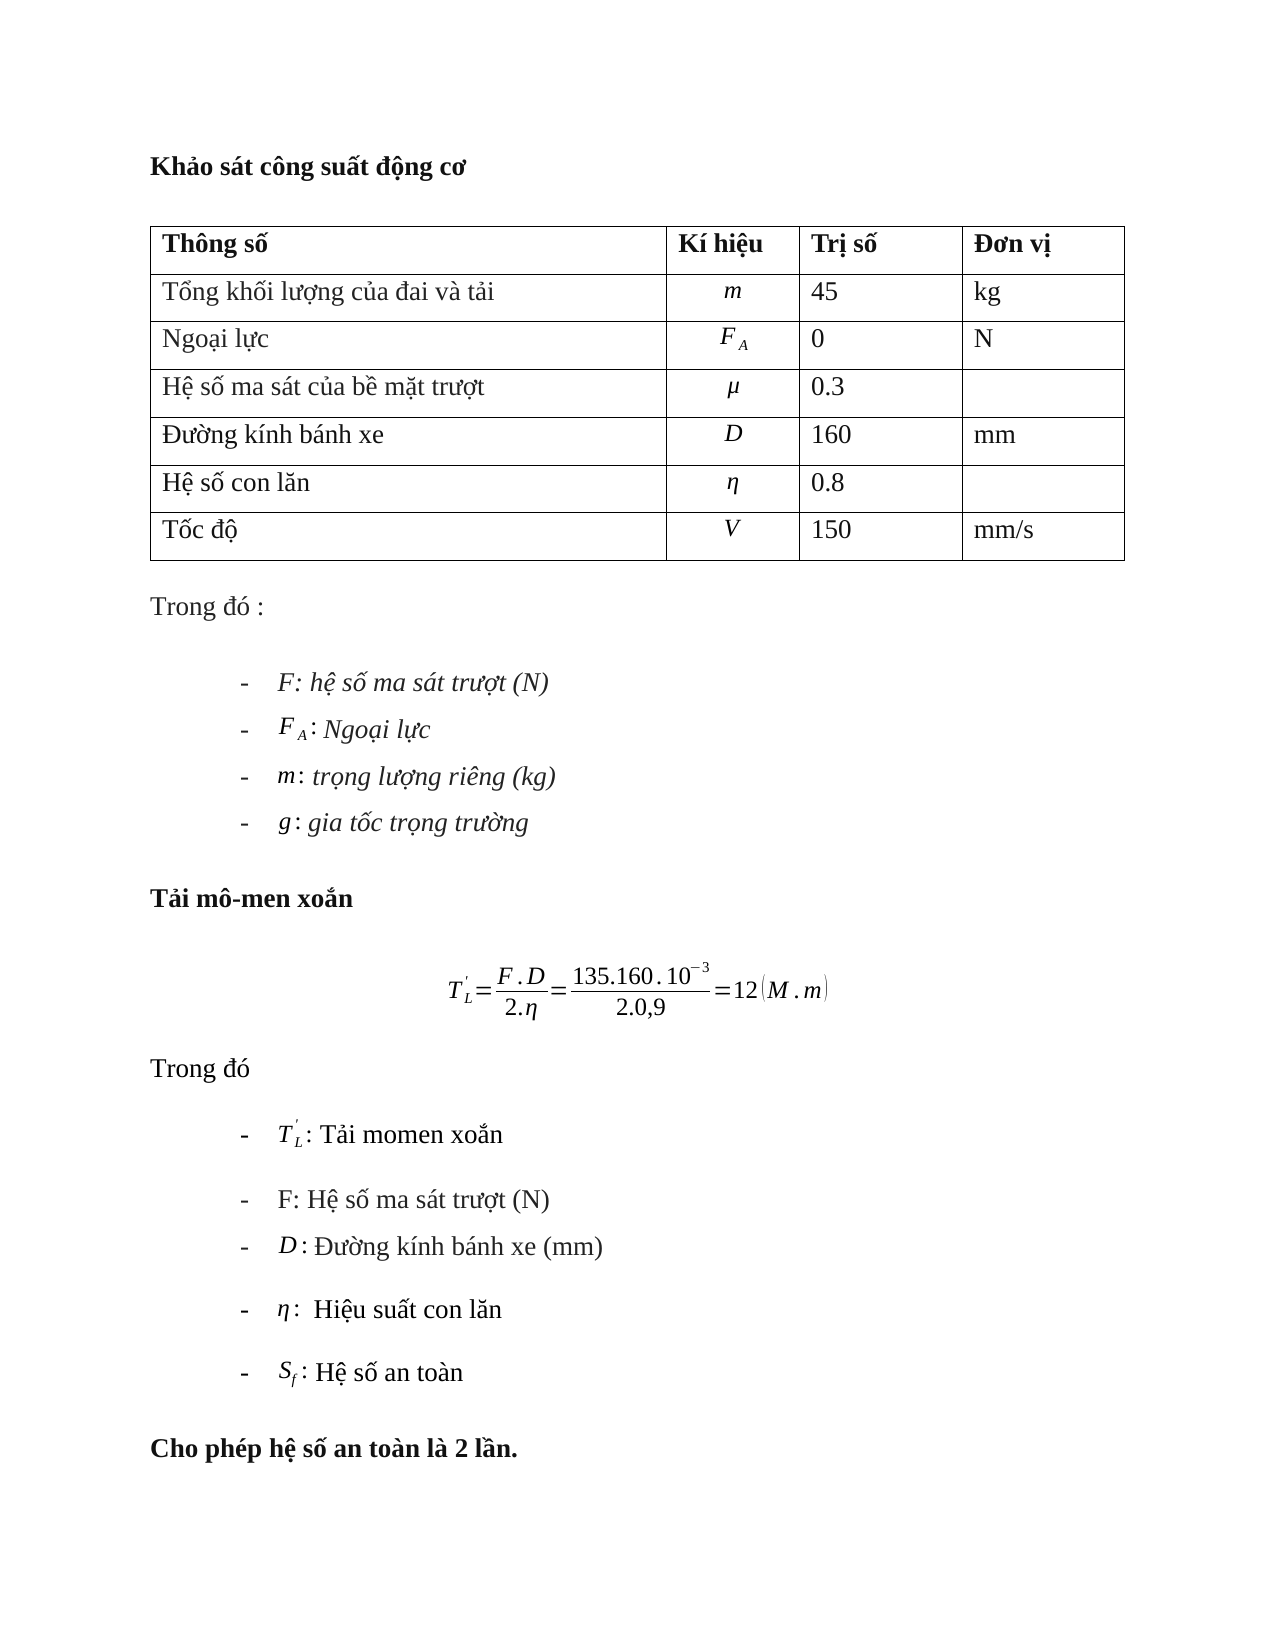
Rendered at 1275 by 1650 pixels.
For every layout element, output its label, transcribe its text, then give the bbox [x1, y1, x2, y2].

table_cell Ngoại lực [151, 322, 666, 369]
table_cell Tốc độ [151, 513, 666, 560]
text Trong đó [150, 1053, 1125, 1084]
table_cell 0.8 [800, 466, 962, 512]
list F: hệ số ma sát trượt (N) [240, 666, 1125, 697]
text Khảo sát công suất động cơ [150, 150, 1125, 181]
table_cell kg [963, 275, 1124, 321]
table_cell mm/s [963, 513, 1124, 560]
list gia tốc trọng trường [240, 806, 1125, 837]
list Hệ số an toàn [240, 1356, 1125, 1388]
table_cell Hệ số con lăn [151, 466, 666, 512]
table_cell 0.3 [800, 370, 962, 417]
table_cell [667, 370, 799, 417]
table_cell 0 [800, 322, 962, 369]
list F: Hệ số ma sát trượt (N) [240, 1183, 1125, 1214]
list Hiệu suất con lăn [240, 1293, 1125, 1324]
table_cell 45 [800, 275, 962, 321]
table_header Kí hiệu [667, 227, 799, 273]
table_cell 160 [800, 418, 962, 464]
table_cell [667, 466, 799, 512]
table_cell [963, 370, 1124, 417]
text Trong đó : [150, 590, 1125, 621]
table_cell Tổng khối lượng của đai và tải [151, 275, 666, 321]
table_cell [667, 275, 799, 321]
table_cell [963, 466, 1124, 512]
table_header Trị số [800, 227, 962, 273]
table_cell [667, 513, 799, 560]
table_header Đơn vị [963, 227, 1124, 273]
table_header Thông số [151, 227, 666, 273]
table_cell Hệ số ma sát của bề mặt trượt [151, 370, 666, 417]
table_cell N [963, 322, 1124, 369]
table_cell mm [963, 418, 1124, 464]
list Đường kính bánh xe (mm) [240, 1230, 1125, 1261]
list trọng lượng riêng (kg) [240, 759, 1125, 791]
list Tải momen xoắn [240, 1116, 1125, 1151]
text Tải mô-men xoắn [150, 882, 1125, 913]
table_cell [667, 418, 799, 464]
table_cell 150 [800, 513, 962, 560]
table_cell [667, 322, 799, 369]
text Cho phép hệ số an toàn là 2 lần. [150, 1432, 1125, 1463]
list Ngoại lực [240, 713, 1125, 744]
table_cell Đường kính bánh xe [151, 418, 666, 464]
